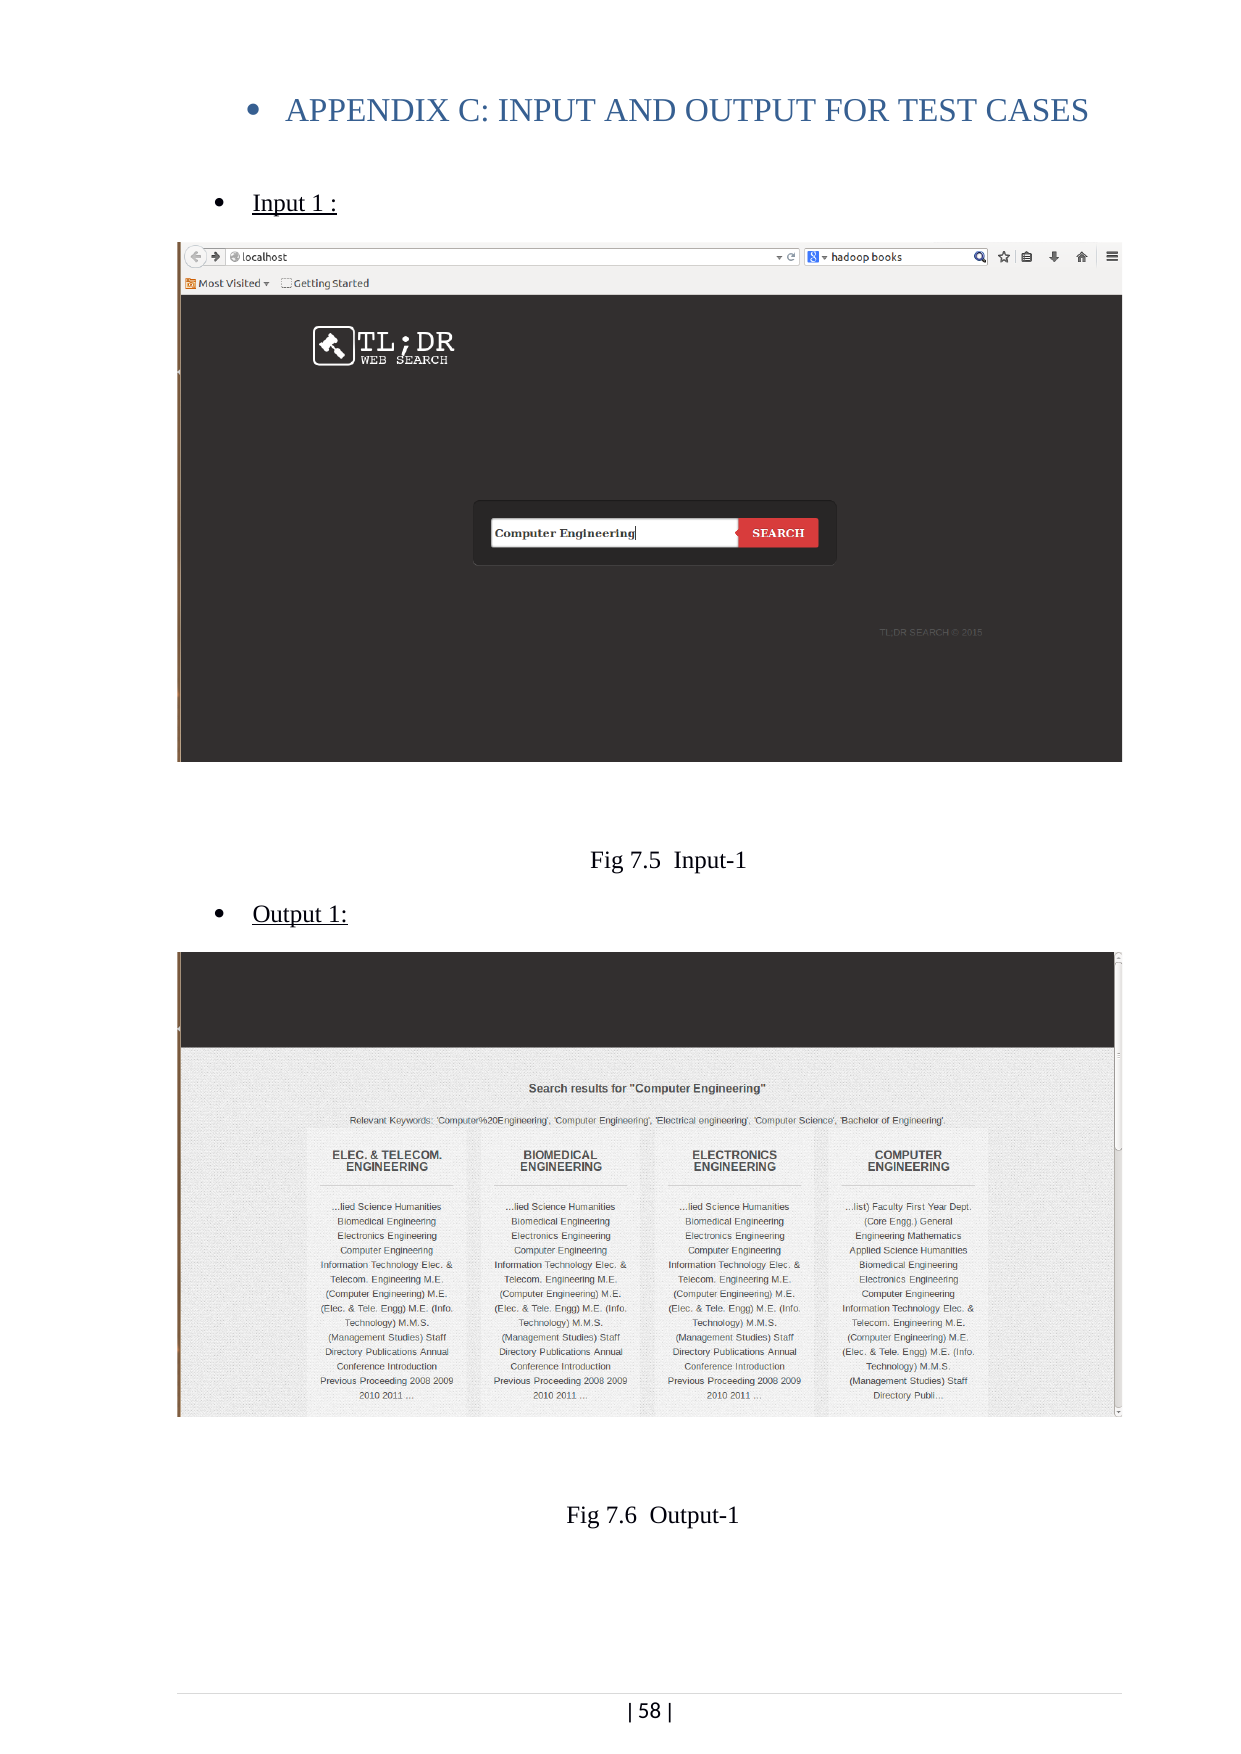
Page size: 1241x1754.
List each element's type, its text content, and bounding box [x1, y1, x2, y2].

list APPENDIX C: INPUT AND OUTPUT FOR TEST CASES [215, 90, 1122, 129]
picture [177, 242, 1123, 762]
list Input 1 : [215, 188, 1122, 217]
list Output 1: [215, 899, 1122, 928]
picture [177, 952, 1123, 1417]
text Fig 7.5 Input-1 [177, 845, 1122, 874]
text Fig 7.6 Output-1 [177, 1500, 1122, 1528]
